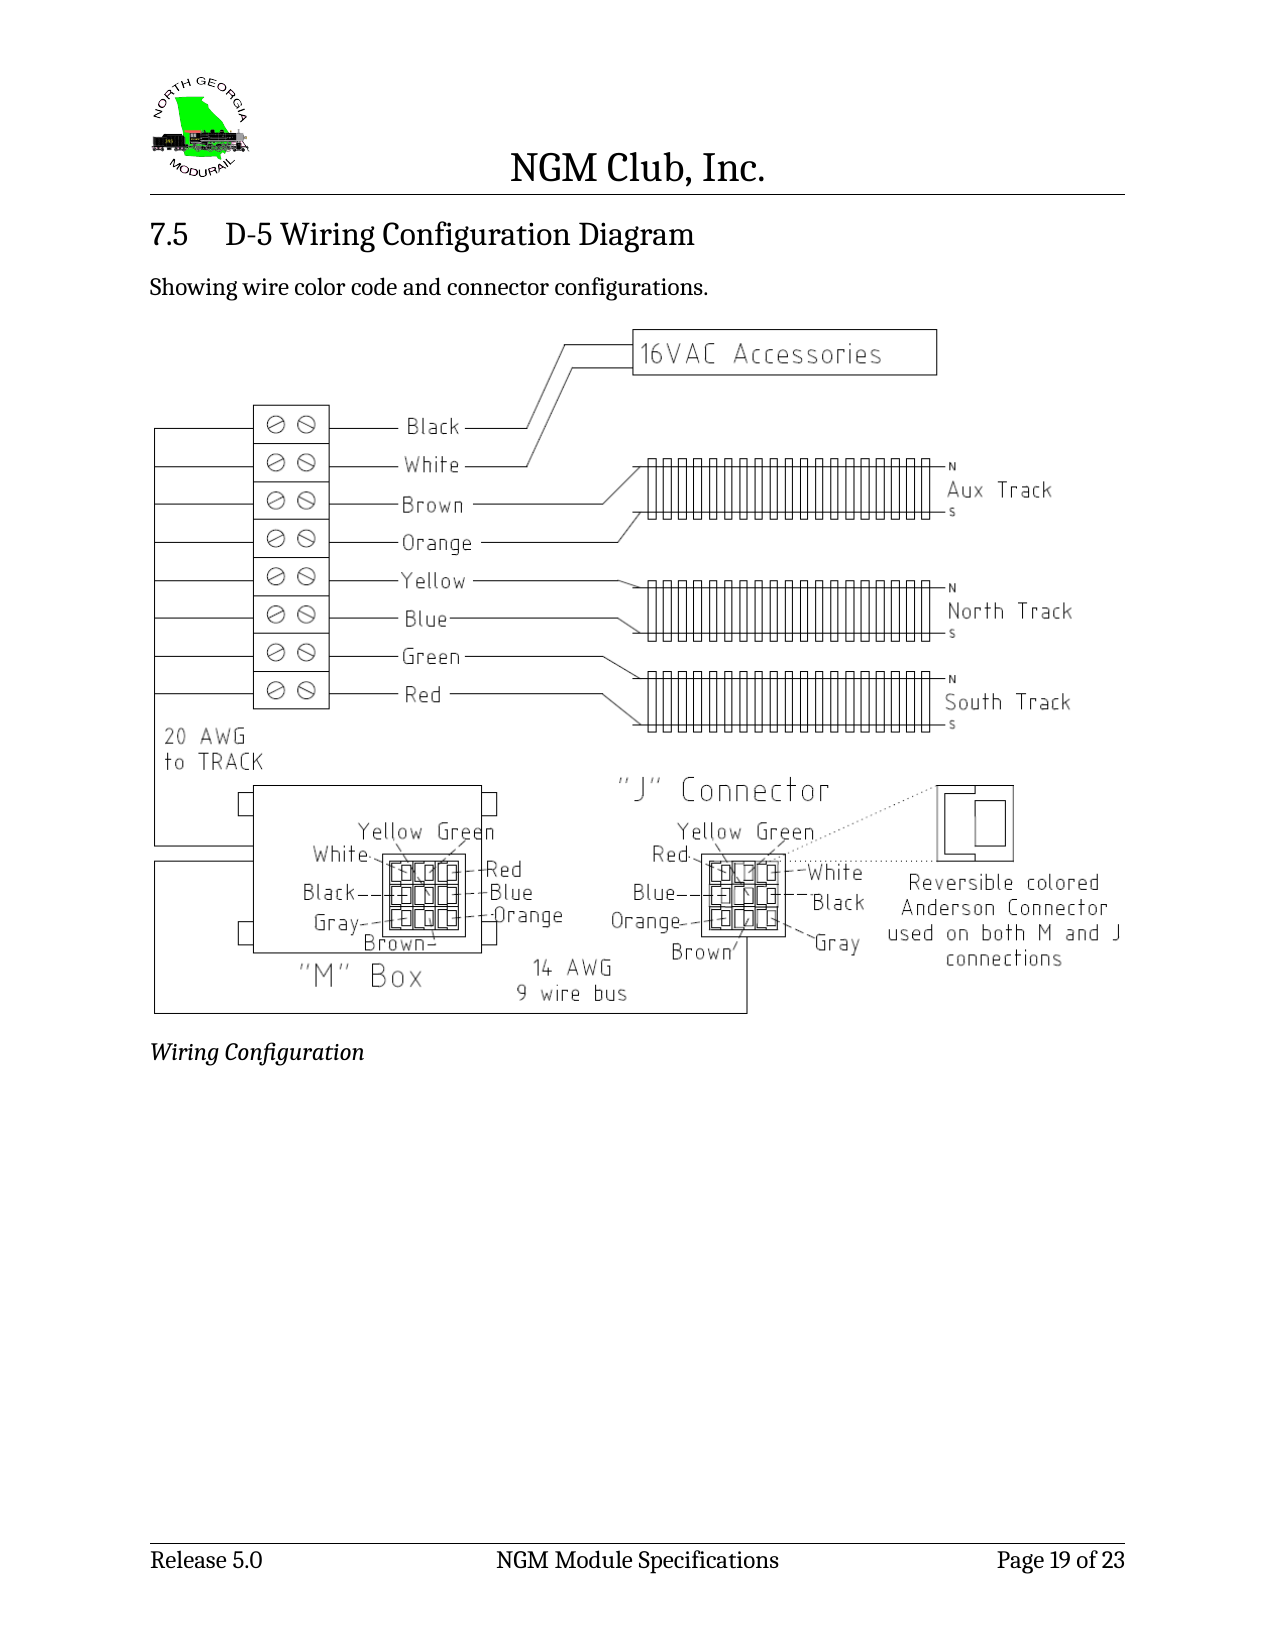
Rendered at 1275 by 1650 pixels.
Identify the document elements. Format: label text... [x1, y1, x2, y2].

text Wiring Configuration [150, 1038, 1125, 1067]
text Showing wire color code and connector configurations. [150, 273, 1125, 301]
subtitle D-5 Wiring Configuration Diagram [150, 216, 1125, 254]
picture [150, 75, 251, 182]
picture [150, 320, 1125, 1017]
